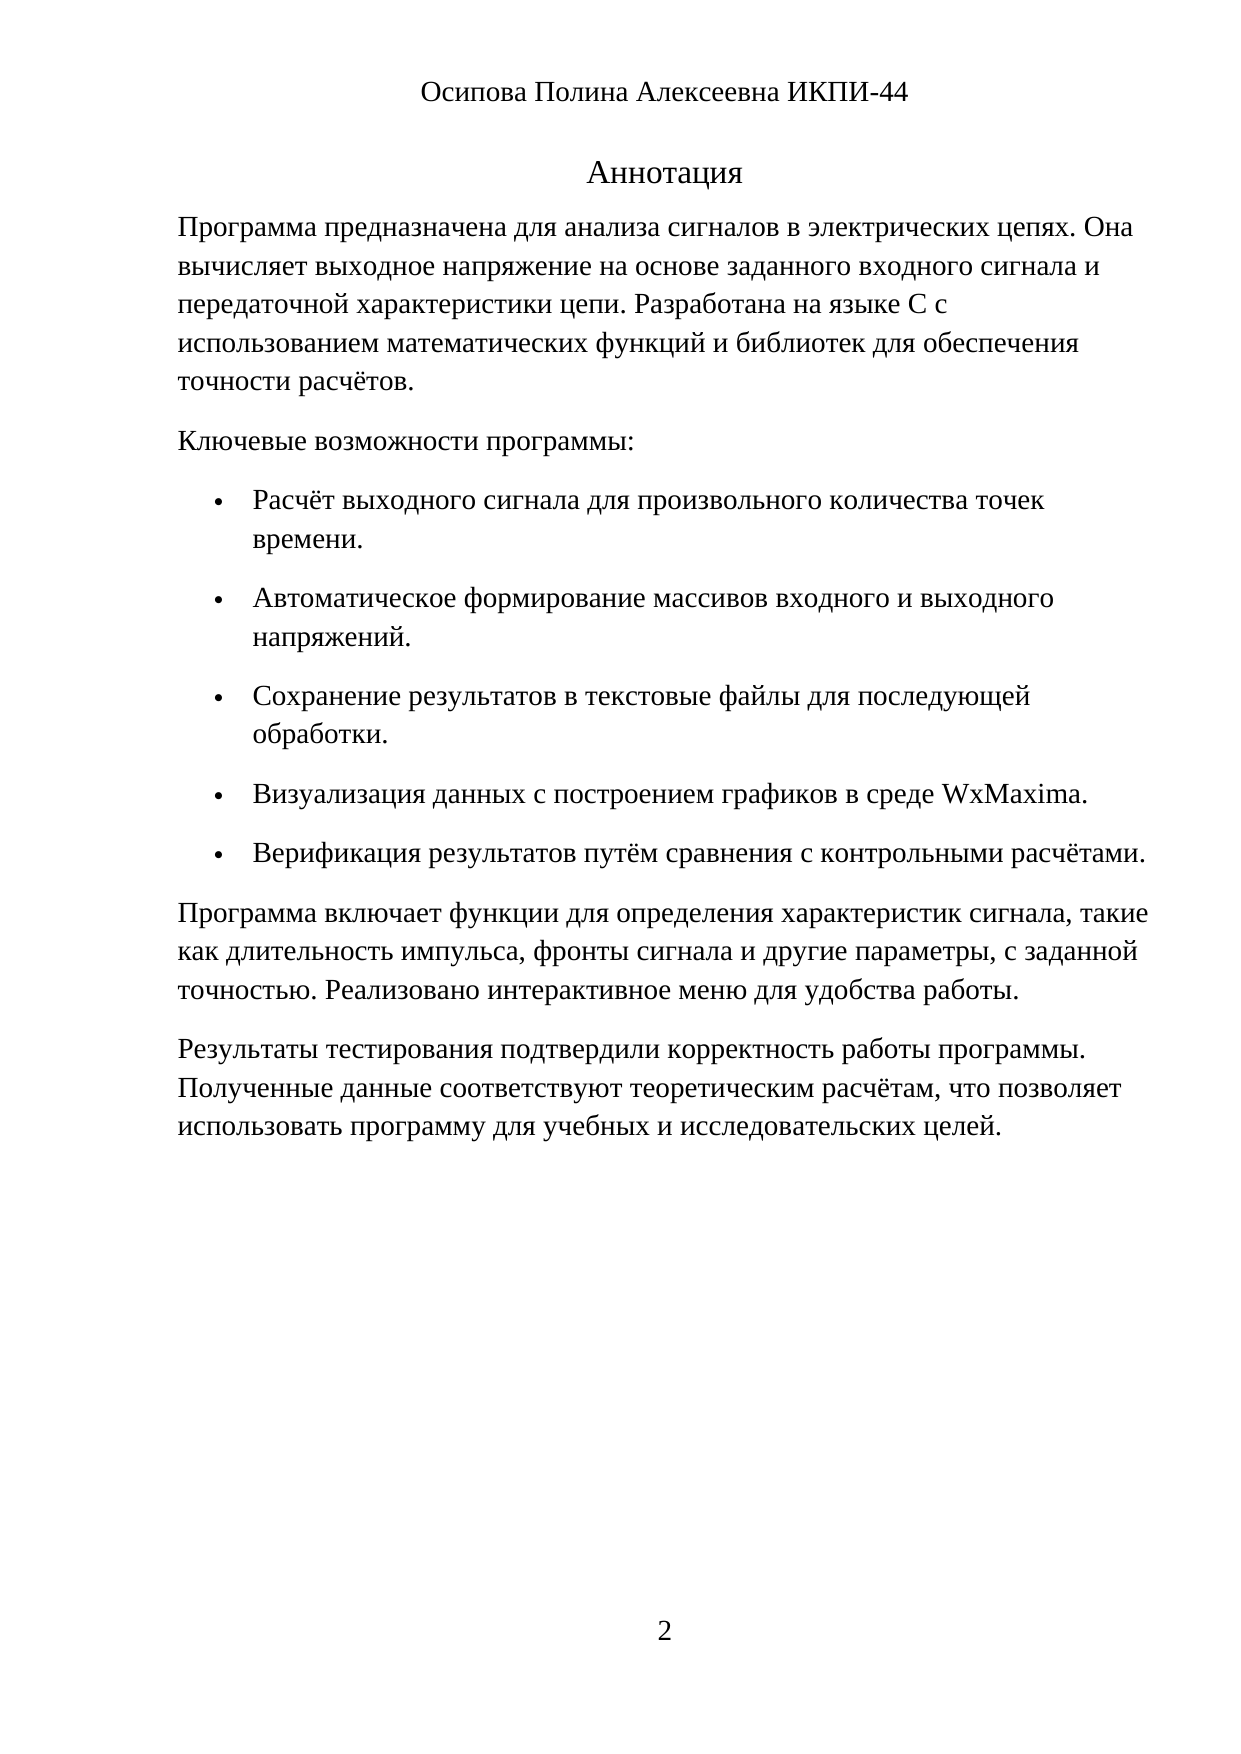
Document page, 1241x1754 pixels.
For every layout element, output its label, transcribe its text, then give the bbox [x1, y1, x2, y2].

text Результаты тестирования подтвердили корректность работы программы. Полученные данные соответствуют теоретическим расчётам, что позволяет использовать программу для учебных и исследовательских целей. [177, 1031, 1152, 1142]
subtitle Аннотация [177, 152, 1152, 190]
list Сохранение результатов в текстовые файлы для последующей обработки. [215, 678, 1152, 750]
list Визуализация данных с построением графиков в среде WxMaxima. [215, 776, 1152, 809]
list Расчёт выходного сигнала для произвольного количества точек времени. [215, 482, 1152, 554]
text Программа включает функции для определения характеристик сигнала, такие как длительность импульса, фронты сигнала и другие параметры, с заданной точностью. Реализовано интерактивное меню для удобства работы. [177, 895, 1152, 1005]
list Автоматическое формирование массивов входного и выходного напряжений. [215, 580, 1152, 652]
text Ключевые возможности программы: [177, 423, 1152, 456]
list Верификация результатов путём сравнения с контрольными расчётами. [215, 835, 1152, 869]
text Программа предназначена для анализа сигналов в электрических цепях. Она вычисляет выходное напряжение на основе заданного входного сигнала и передаточной характеристики цепи. Разработана на языке C с использованием математических функций и библиотек для обеспечения точности расчётов. [177, 209, 1152, 397]
